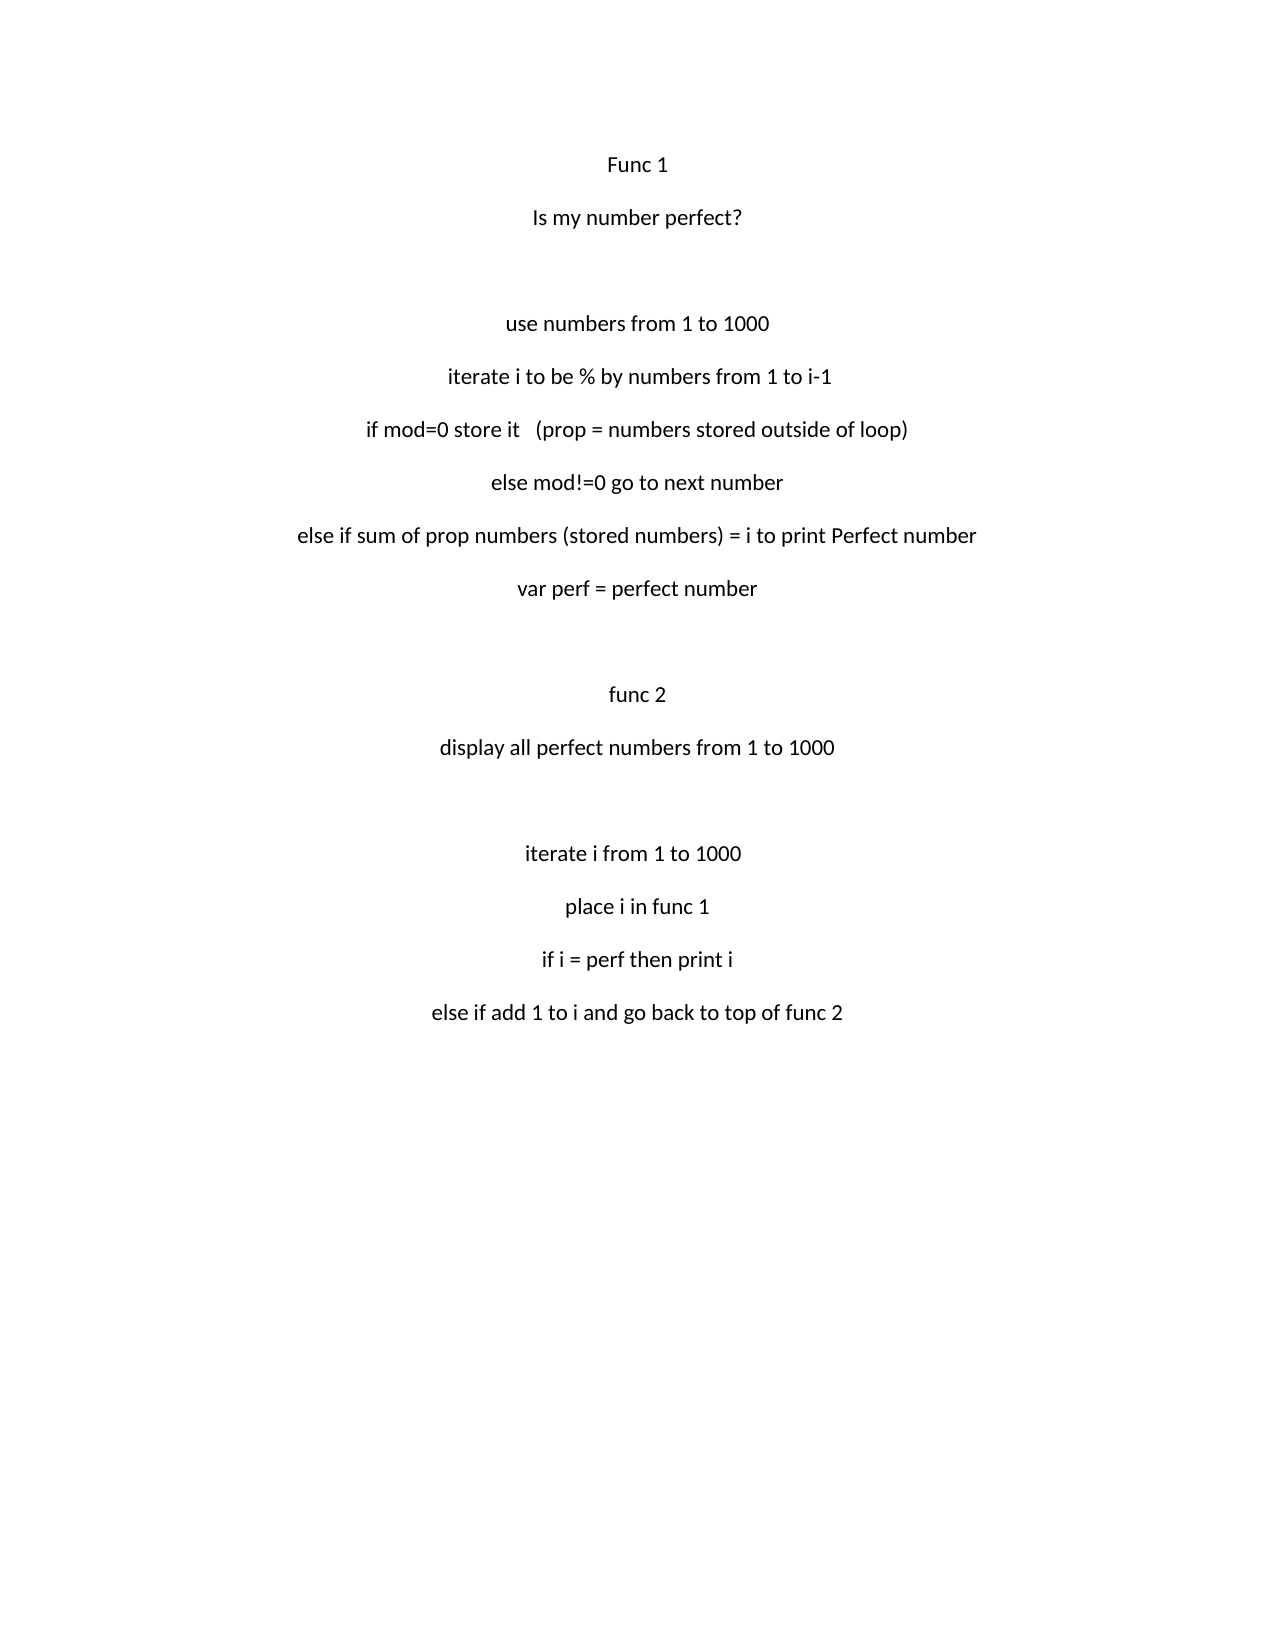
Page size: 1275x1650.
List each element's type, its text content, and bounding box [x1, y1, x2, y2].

text else if add 1 to i and go back to top of func 2 [150, 998, 1125, 1026]
text display all perfect numbers from 1 to 1000 [150, 733, 1125, 761]
text if mod=0 store it (prop = numbers stored outside of loop) [150, 415, 1125, 443]
text else if sum of prop numbers (stored numbers) = i to print Perfect number [150, 521, 1125, 549]
text iterate i to be % by numbers from 1 to i-1 [150, 362, 1125, 390]
text func 2 [150, 680, 1125, 708]
text if i = perf then print i [150, 945, 1125, 973]
text place i in func 1 [150, 892, 1125, 920]
text iterate i from 1 to 1000 [150, 839, 1125, 867]
text Func 1 [150, 150, 1125, 178]
text use numbers from 1 to 1000 [150, 309, 1125, 337]
text Is my number perfect? [150, 203, 1125, 231]
text else mod!=0 go to next number [150, 468, 1125, 496]
text var perf = perfect number [150, 574, 1125, 602]
